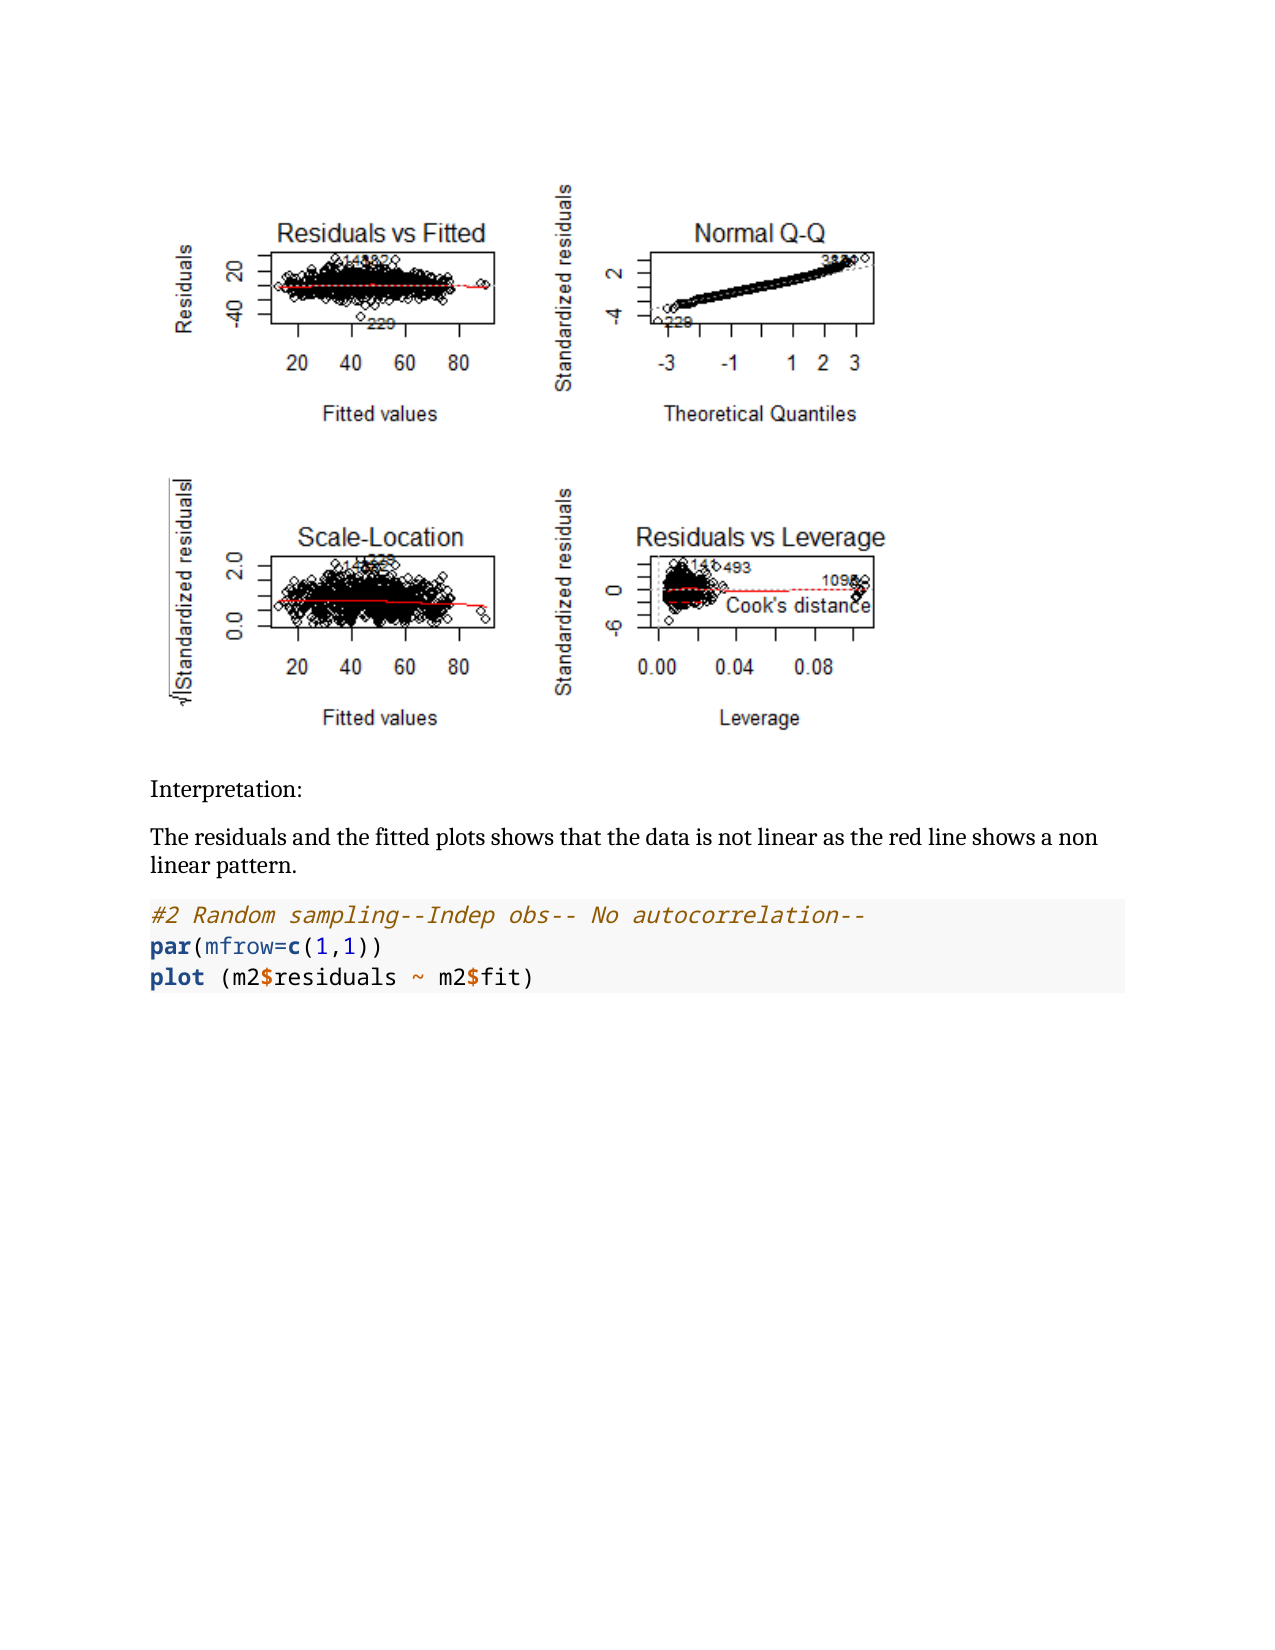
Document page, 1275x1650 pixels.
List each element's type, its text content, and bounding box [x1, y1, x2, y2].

picture [168, 150, 927, 757]
text #2 Random sampling--Indep obs-- No autocorrelation-- par(mfrow=c(1,1)) plot (m2$residuals ~ m2$fit) [384, 899, 1125, 993]
text Interpretation: [150, 775, 1125, 804]
text The residuals and the fitted plots shows that the data is not linear as the red line shows a non linear pattern. [150, 823, 1125, 880]
